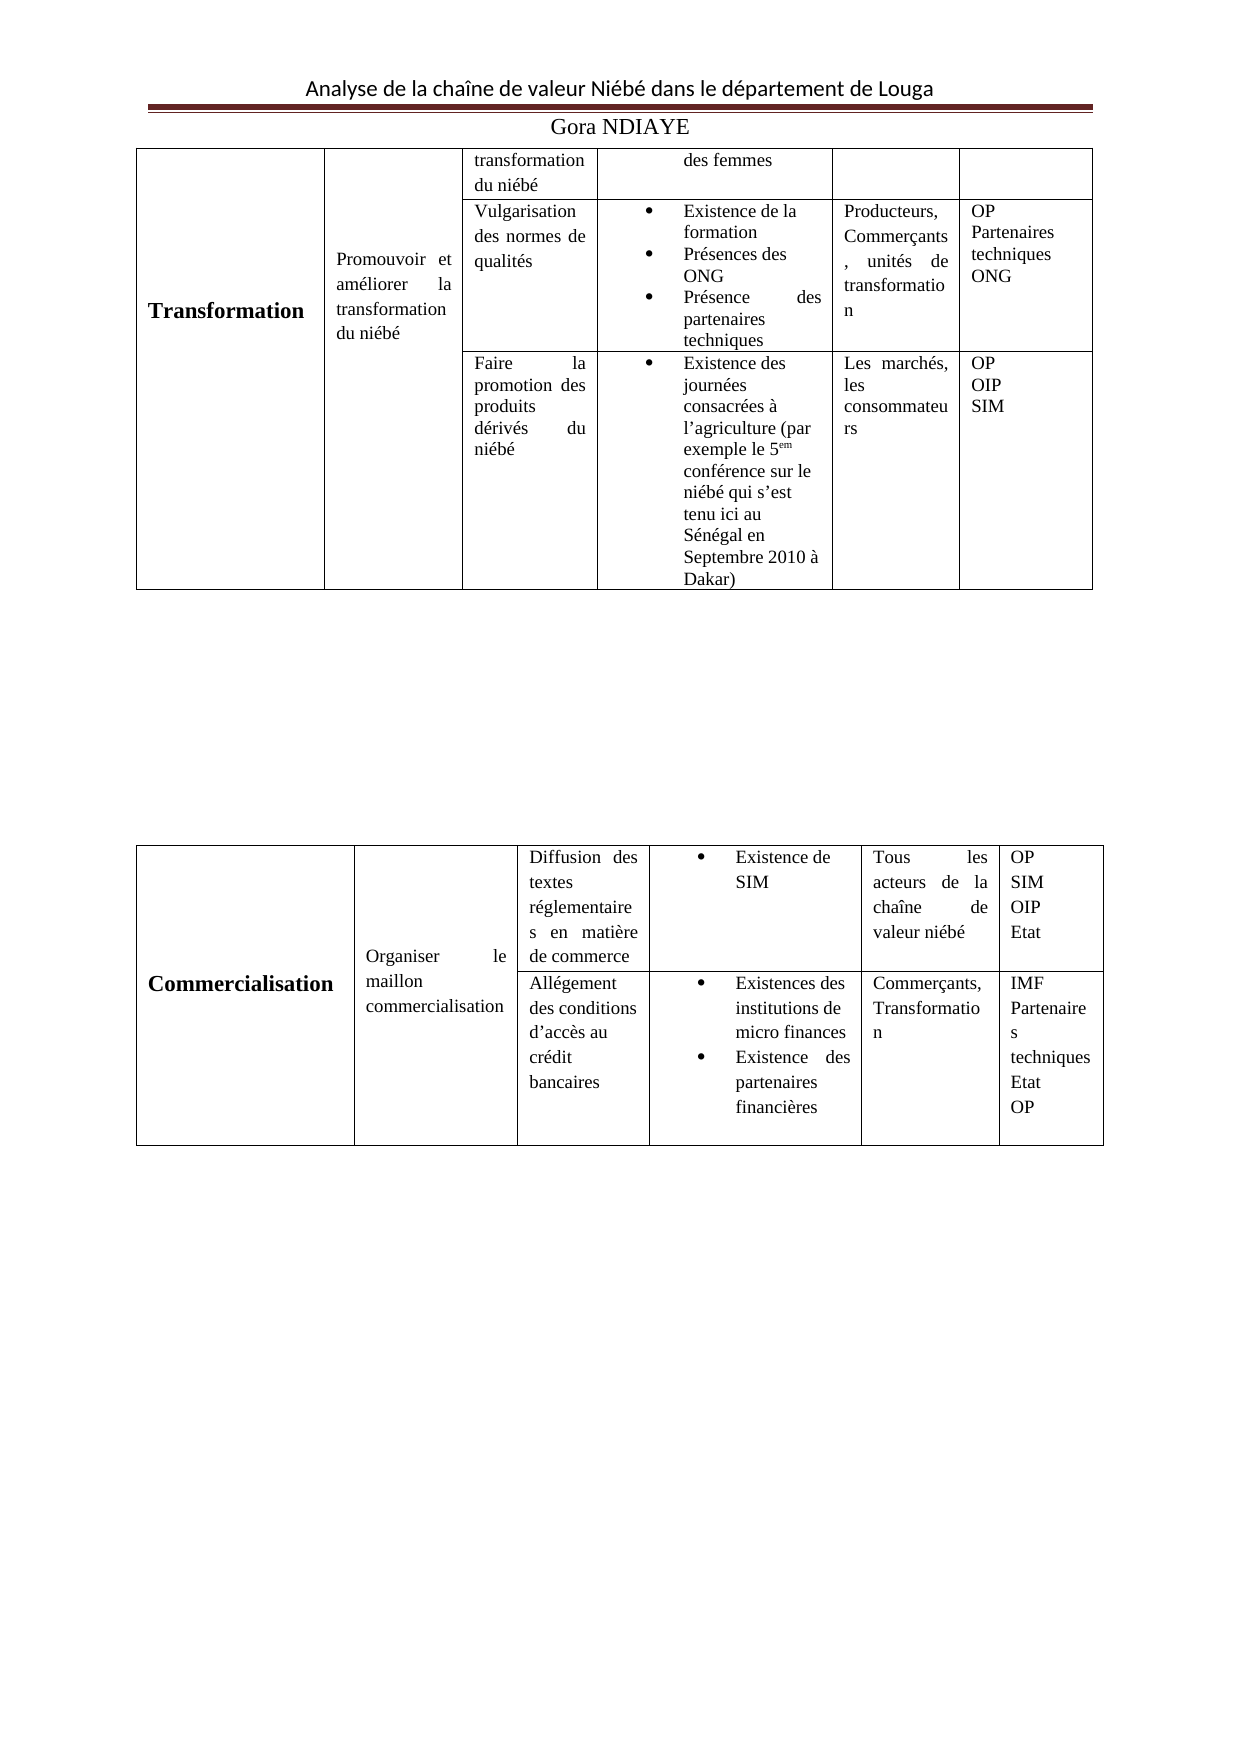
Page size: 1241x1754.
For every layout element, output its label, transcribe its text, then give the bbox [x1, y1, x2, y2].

table_header Diffusion des textes réglementaires en matière de commerce [518, 846, 649, 971]
table_cell Allégement des conditions d’accès au crédit bancaires [518, 972, 649, 1145]
table_header Tous les acteurs de la chaîne de valeur niébé [862, 846, 999, 971]
table_cell Existences des institutions de micro finances Existence des partenaires financières [650, 972, 861, 1145]
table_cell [463, 149, 597, 199]
table_cell Les marchés, les consommateurs [833, 352, 959, 589]
table_cell Existence des journées consacrées à l’agriculture (par exemple le 5em conférence sur le niébé qui s’est tenu ici au Sénégal en Septembre 2010 à Dakar) [598, 352, 832, 589]
table_cell Producteurs, Commerçants, unités de transformation [833, 200, 959, 351]
table_cell Transformation [137, 149, 324, 589]
table_cell Faire la promotion des produits dérivés du niébé [463, 352, 597, 589]
table_cell Vulgarisation des normes de qualités [463, 200, 597, 351]
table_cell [833, 149, 959, 199]
table_cell Existence de la formation Présences des ONG Présence des partenaires techniques [598, 200, 832, 351]
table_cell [598, 149, 832, 199]
table_header Commercialisation [137, 846, 354, 1145]
table_cell Commerçants, Transformation [862, 972, 999, 1145]
table_header Organiser le maillon commercialisation [355, 846, 517, 1145]
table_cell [960, 149, 1092, 199]
table_cell IMF Partenaires techniques Etat OP [1000, 972, 1103, 1145]
table_header OP SIM OIP Etat [1000, 846, 1103, 971]
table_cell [325, 149, 462, 589]
table_cell OP OIP SIM [960, 352, 1092, 589]
table_header Existence de SIM [650, 846, 861, 971]
table_cell OP Partenaires techniques ONG [960, 200, 1092, 351]
